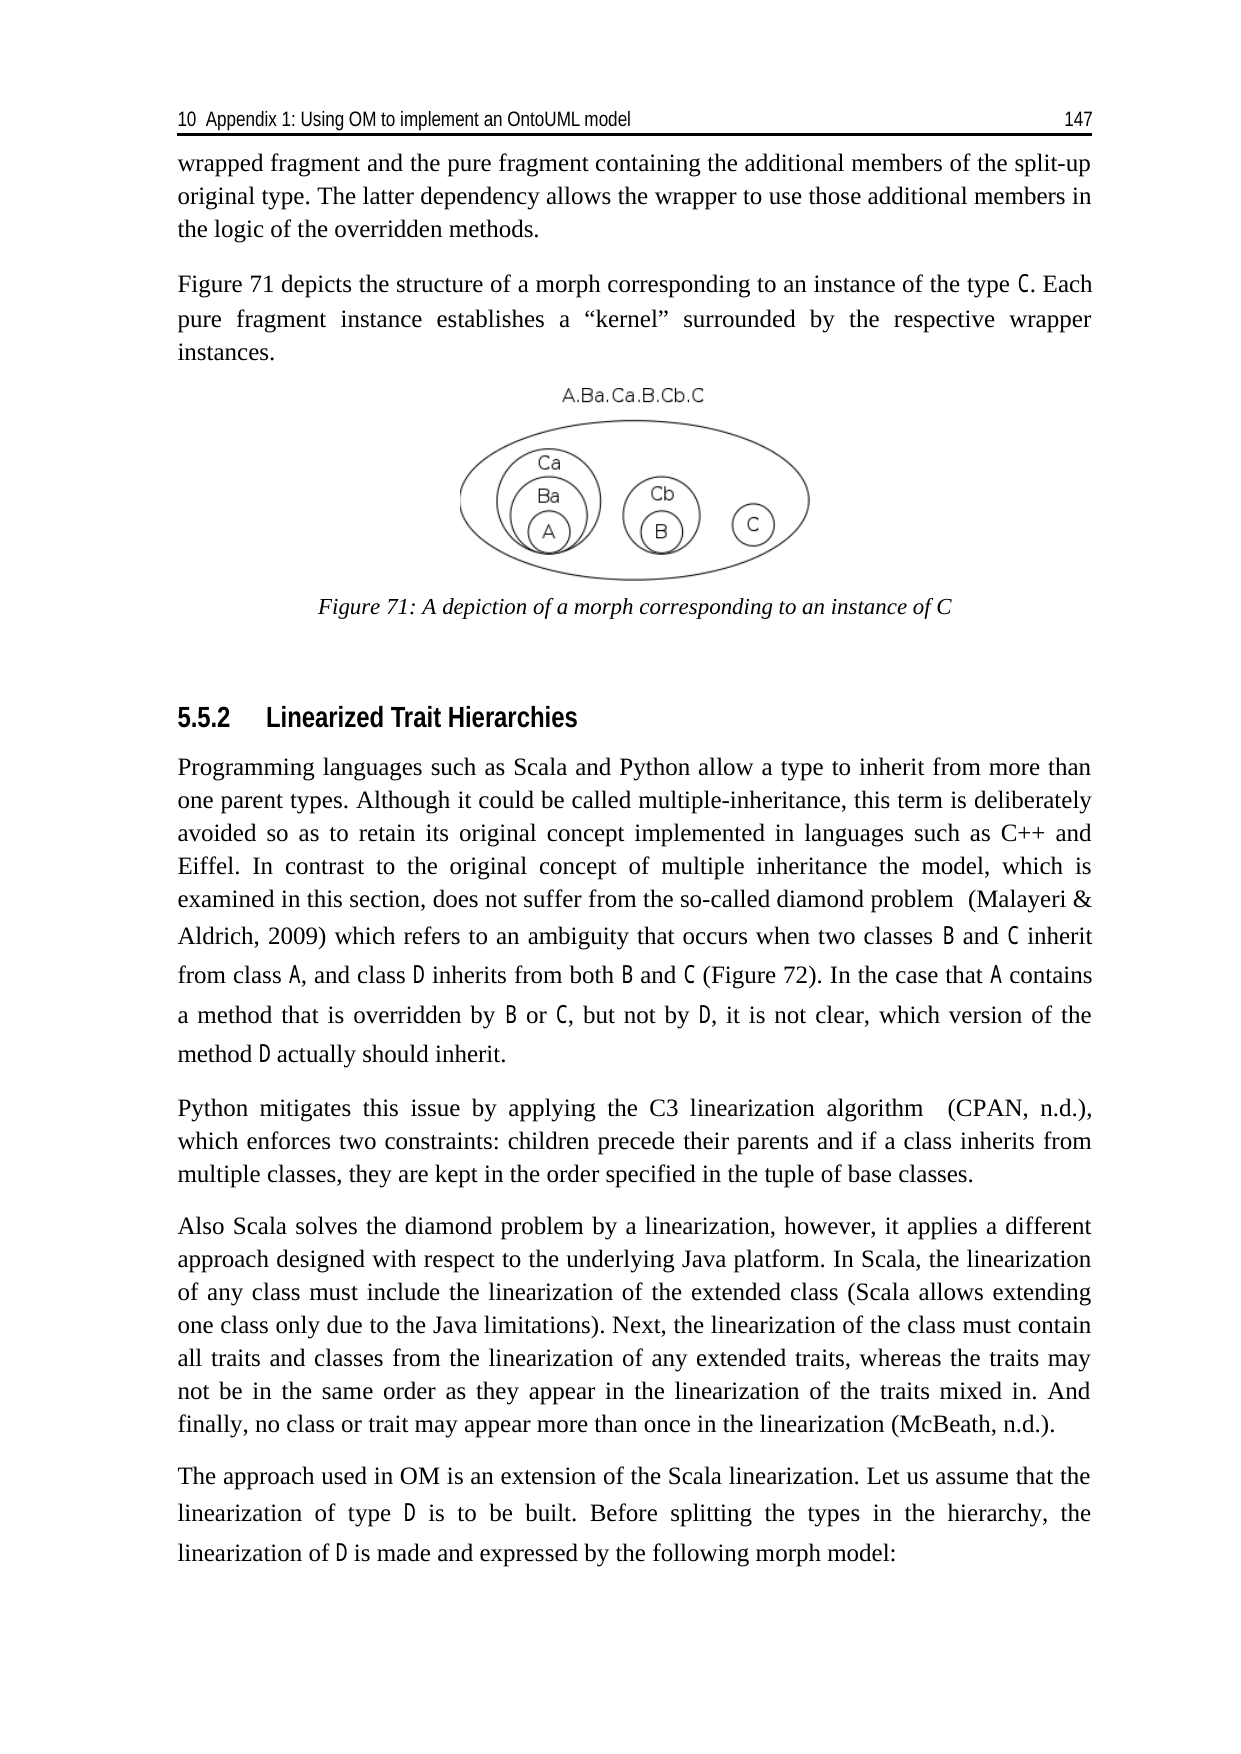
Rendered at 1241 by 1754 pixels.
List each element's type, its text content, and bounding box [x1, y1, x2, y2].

text Linearized Trait Hierarchies [177, 700, 1092, 733]
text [177, 148, 1092, 242]
text Figure 71: A depiction of a morph corresponding to an instance of C [177, 593, 1092, 620]
text Figure 71 depicts the structure of a morph corresponding to an instance of the type C. Each pure fragment instance establishes a “kernel” surrounded by the respective wrapper instances. [177, 266, 1092, 366]
text Also Scala solves the diamond problem by a linearization, however, it applies a different approach designed with respect to the underlying Java platform. In Scala, the linearization of any class must include the linearization of the extended class (Scala allows extending one class only due to the Java limitations). Next, the linearization of the class must contain all traits and classes from the linearization of any extended traits, whereas the traits may not be in the same order as they appear in the linearization of the traits mixed in. And finally, no class or trait may appear more than once in the linearization (McBeath, n.d.). [177, 1211, 1092, 1438]
text Python mitigates this issue by applying the C3 linearization algorithm (CPAN, n.d.), which enforces two constraints: children precede their parents and if a class inherits from multiple classes, they are kept in the order specified in the tuple of base classes. [177, 1093, 1092, 1188]
text The approach used in OM is an extension of the Scala linearization. Let us assume that the linearization of type D is to be built. Before splitting the types in the hierarchy, the linearization of D is made and expressed by the following morph model: [177, 1461, 1092, 1568]
text Programming languages such as Scala and Python allow a type to inherit from more than one parent types. Although it could be called multiple-inheritance, this term is deliberately avoided so as to retain its original concept implemented in languages such as C++ and Eiffel. In contrast to the original concept of multiple inheritance the model, which is examined in this section, does not suffer from the so-called diamond problem (Malayeri & Aldrich, 2009) which refers to an ambiguity that occurs when two classes B and C inherit from class A, and class D inherits from both B and C (Figure 72). In the case that A contains a method that is overridden by B or C, but not by D, it is not clear, which version of the method D actually should inherit. [177, 752, 1092, 1069]
picture [460, 388, 810, 581]
